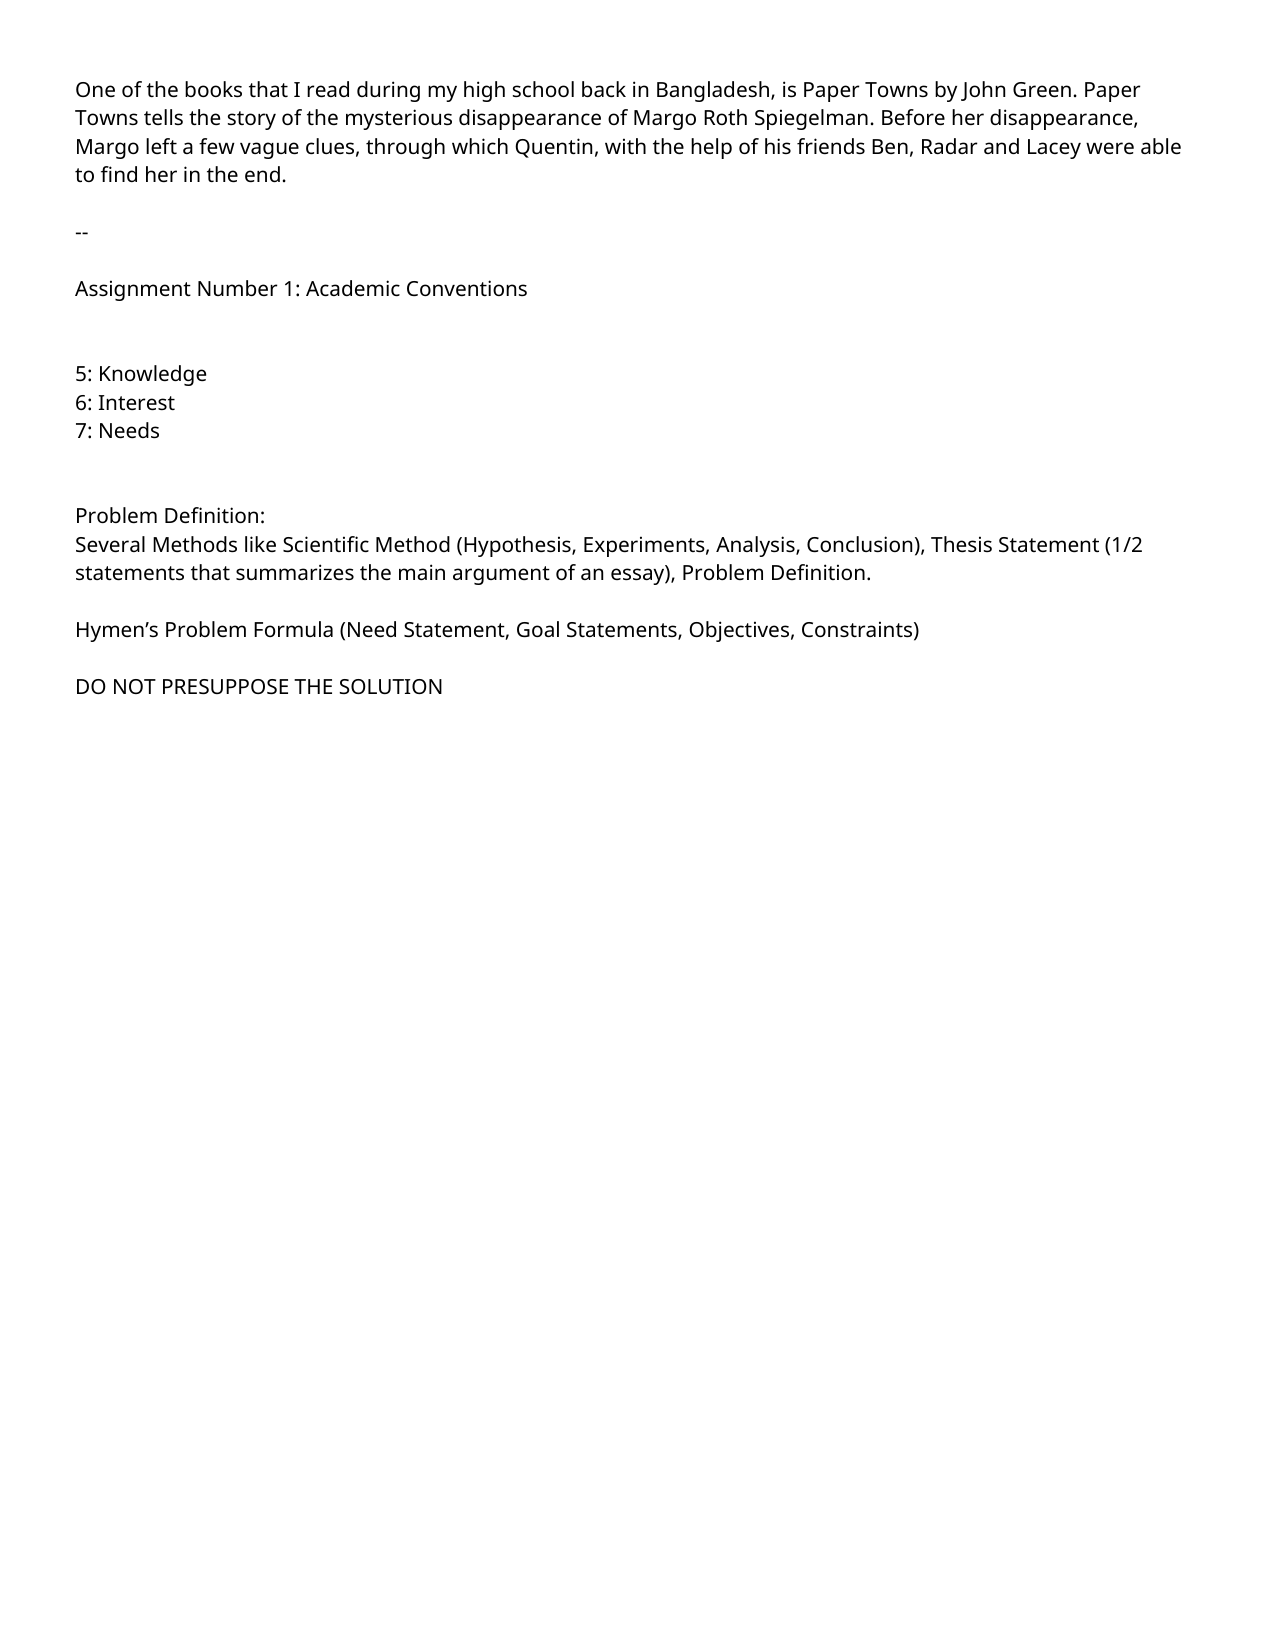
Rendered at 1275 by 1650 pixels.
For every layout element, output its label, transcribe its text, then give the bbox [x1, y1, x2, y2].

text DO NOT PRESUPPOSE THE SOLUTION [75, 672, 1200, 701]
text Several Methods like Scientific Method (Hypothesis, Experiments, Analysis, Conclusion), Thesis Statement (1/2 statements that summarizes the main argument of an essay), Problem Definition. [75, 530, 1200, 587]
text 5: Knowledge [75, 359, 1200, 388]
text 7: Needs [75, 416, 1200, 445]
text -- [75, 217, 1200, 246]
text Hymen’s Problem Formula (Need Statement, Goal Statements, Objectives, Constraints) [75, 615, 1200, 644]
text Assignment Number 1: Academic Conventions [75, 274, 1200, 302]
text One of the books that I read during my high school back in Bangladesh, is Paper Towns by John Green. Paper Towns tells the story of the mysterious disappearance of Margo Roth Spiegelman. Before her disappearance, Margo left a few vague clues, through which Quentin, with the help of his friends Ben, Radar and Lacey were able to find her in the end. [75, 75, 1200, 189]
text 6: Interest [75, 388, 1200, 416]
text Problem Definition: [75, 502, 1200, 530]
